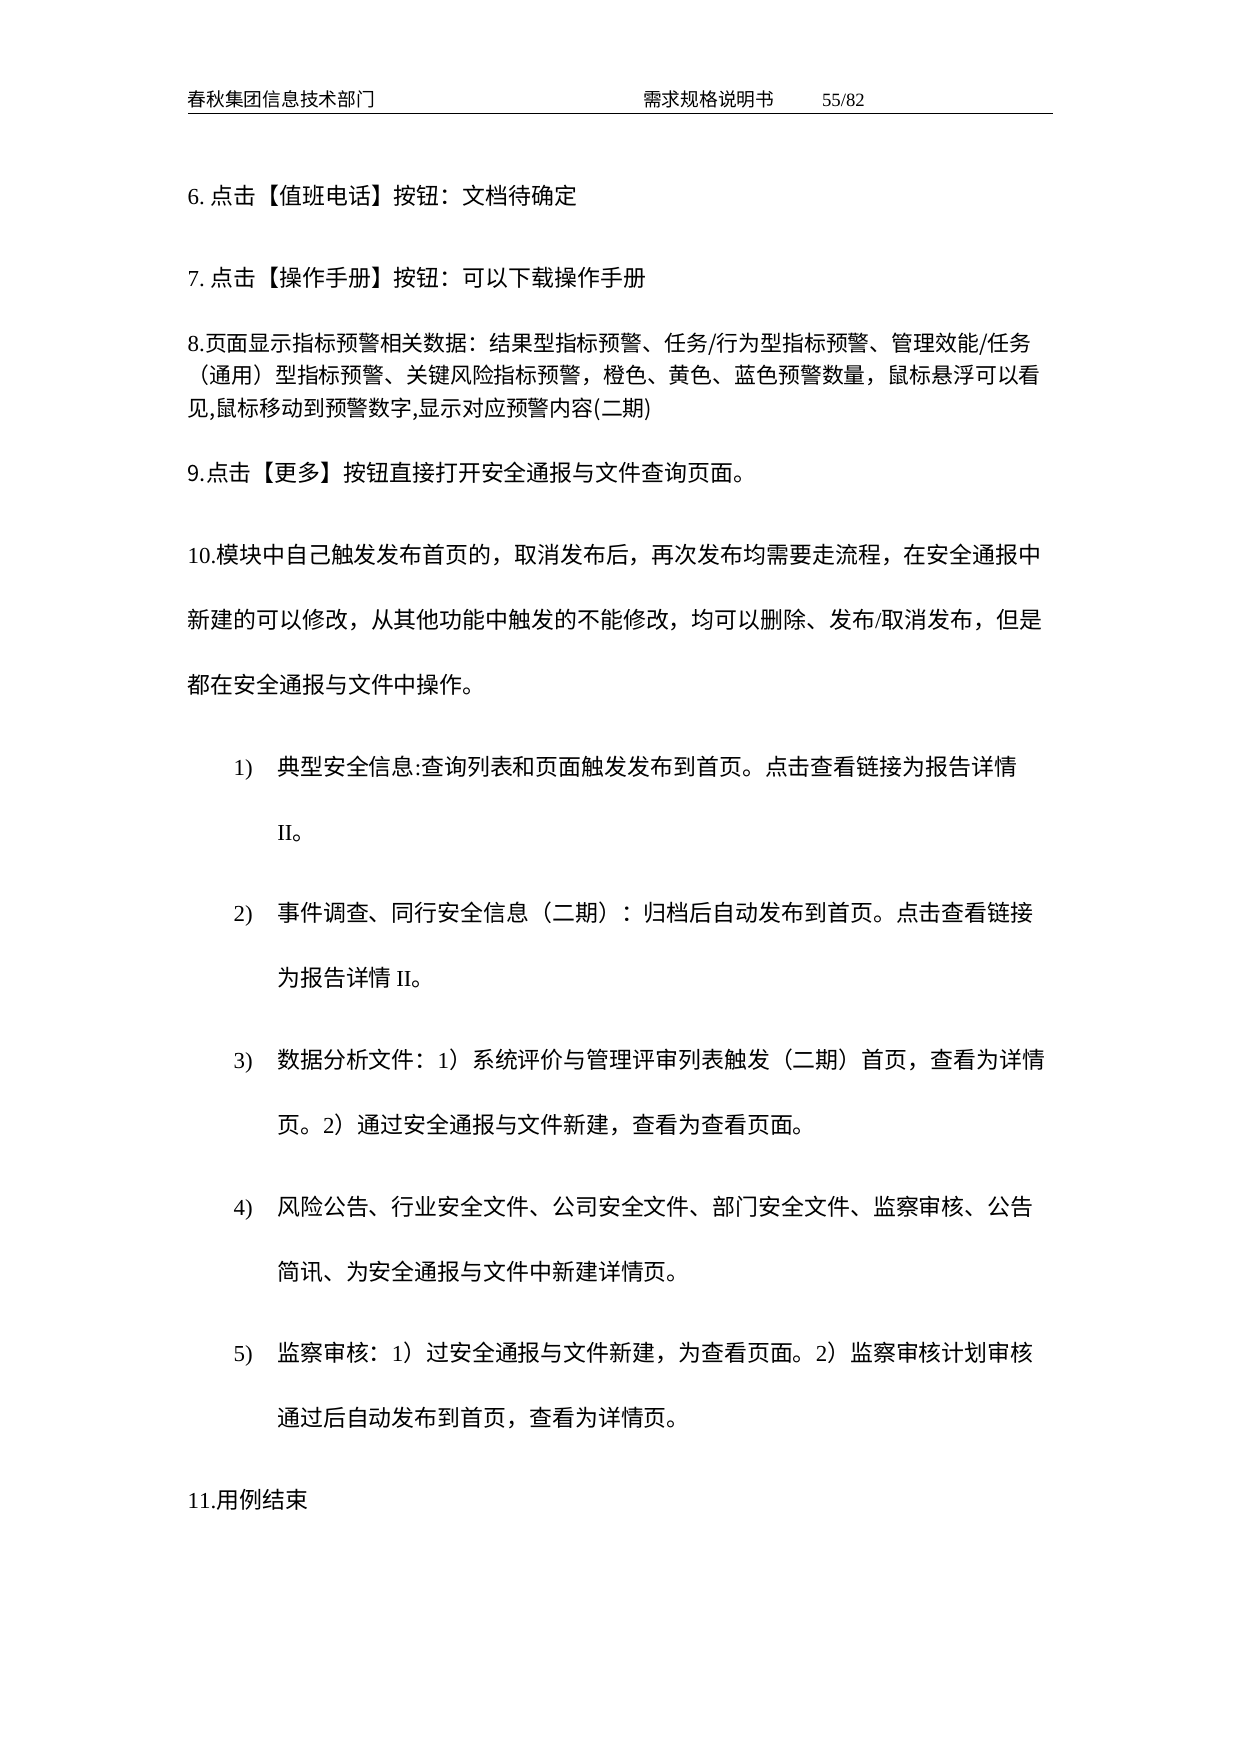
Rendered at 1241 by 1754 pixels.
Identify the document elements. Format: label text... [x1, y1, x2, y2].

text 6. 点击【值班电话】按钮：文档待确定 [187, 162, 1053, 227]
text 9.点击【更多】按钮直接打开安全通报与文件查询页面。 [187, 439, 1053, 504]
list 典型安全信息:查询列表和页面触发发布到首页。点击查看链接为报告详情II。 [233, 733, 1053, 863]
text 10.模块中自己触发发布首页的，取消发布后，再次发布均需要走流程，在安全通报中新建的可以修改，从其他功能中触发的不能修改，均可以删除、发布/取消发布，但是都在安全通报与文件中操作。 [187, 521, 1053, 716]
list 风险公告、行业安全文件、公司安全文件、部门安全文件、监察审核、公告简讯、为安全通报与文件中新建详情页。 [233, 1173, 1053, 1303]
text 8.页面显示指标预警相关数据：结果型指标预警、任务/行为型指标预警、管理效能/任务（通用）型指标预警、关键风险指标预警，橙色、黄色、蓝色预警数量，鼠标悬浮可以看见,鼠标移动到预警数字,显示对应预警内容(二期) [187, 325, 1053, 423]
list 事件调查、同行安全信息（二期）：归档后自动发布到首页。点击查看链接为报告详情II。 [233, 879, 1053, 1009]
text 11.用例结束 [187, 1466, 1053, 1531]
text 7. 点击【操作手册】按钮：可以下载操作手册 [187, 243, 1053, 308]
list 监察审核：1）过安全通报与文件新建，为查看页面。2）监察审核计划审核通过后自动发布到首页，查看为详情页。 [233, 1319, 1053, 1449]
list 数据分析文件：1）系统评价与管理评审列表触发（二期）首页，查看为详情页。2）通过安全通报与文件新建，查看为查看页面。 [233, 1026, 1053, 1156]
